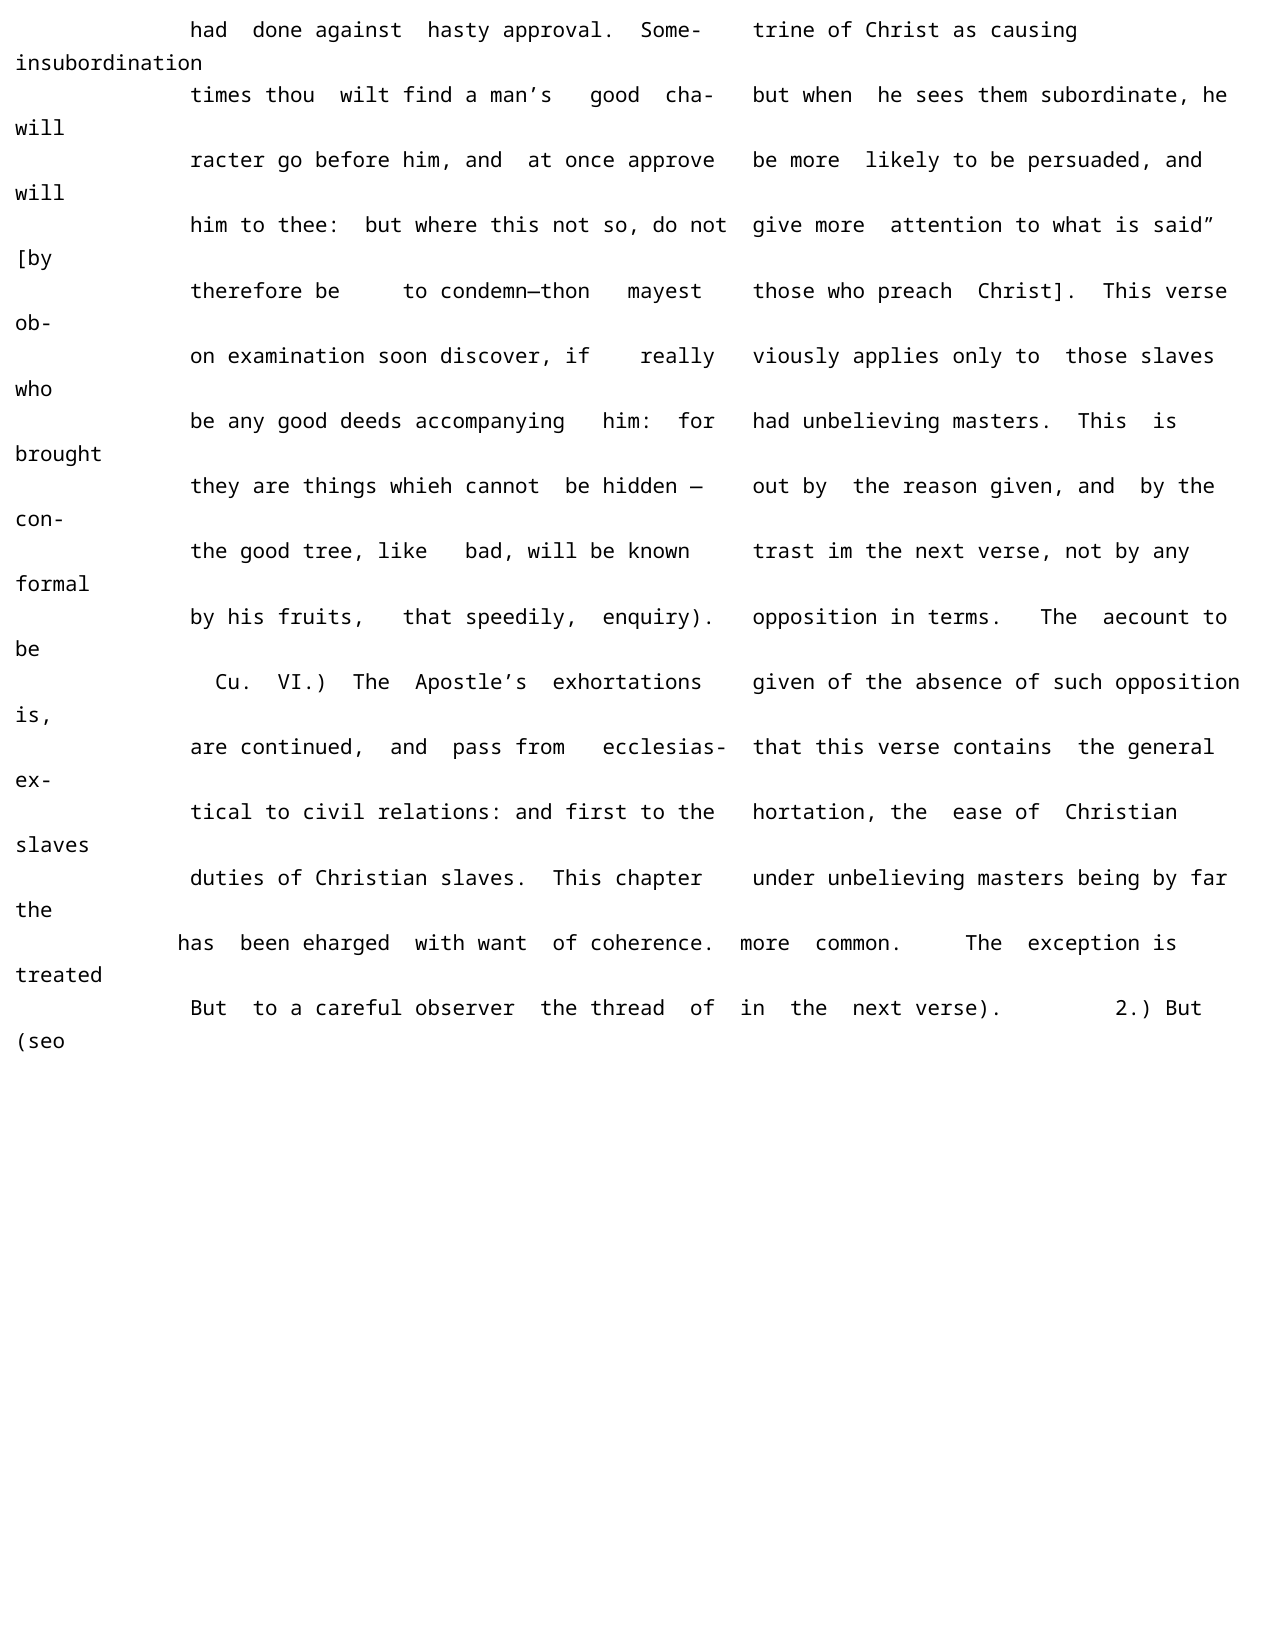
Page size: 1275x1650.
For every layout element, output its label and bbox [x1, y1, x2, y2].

text [15, 15, 1260, 1149]
